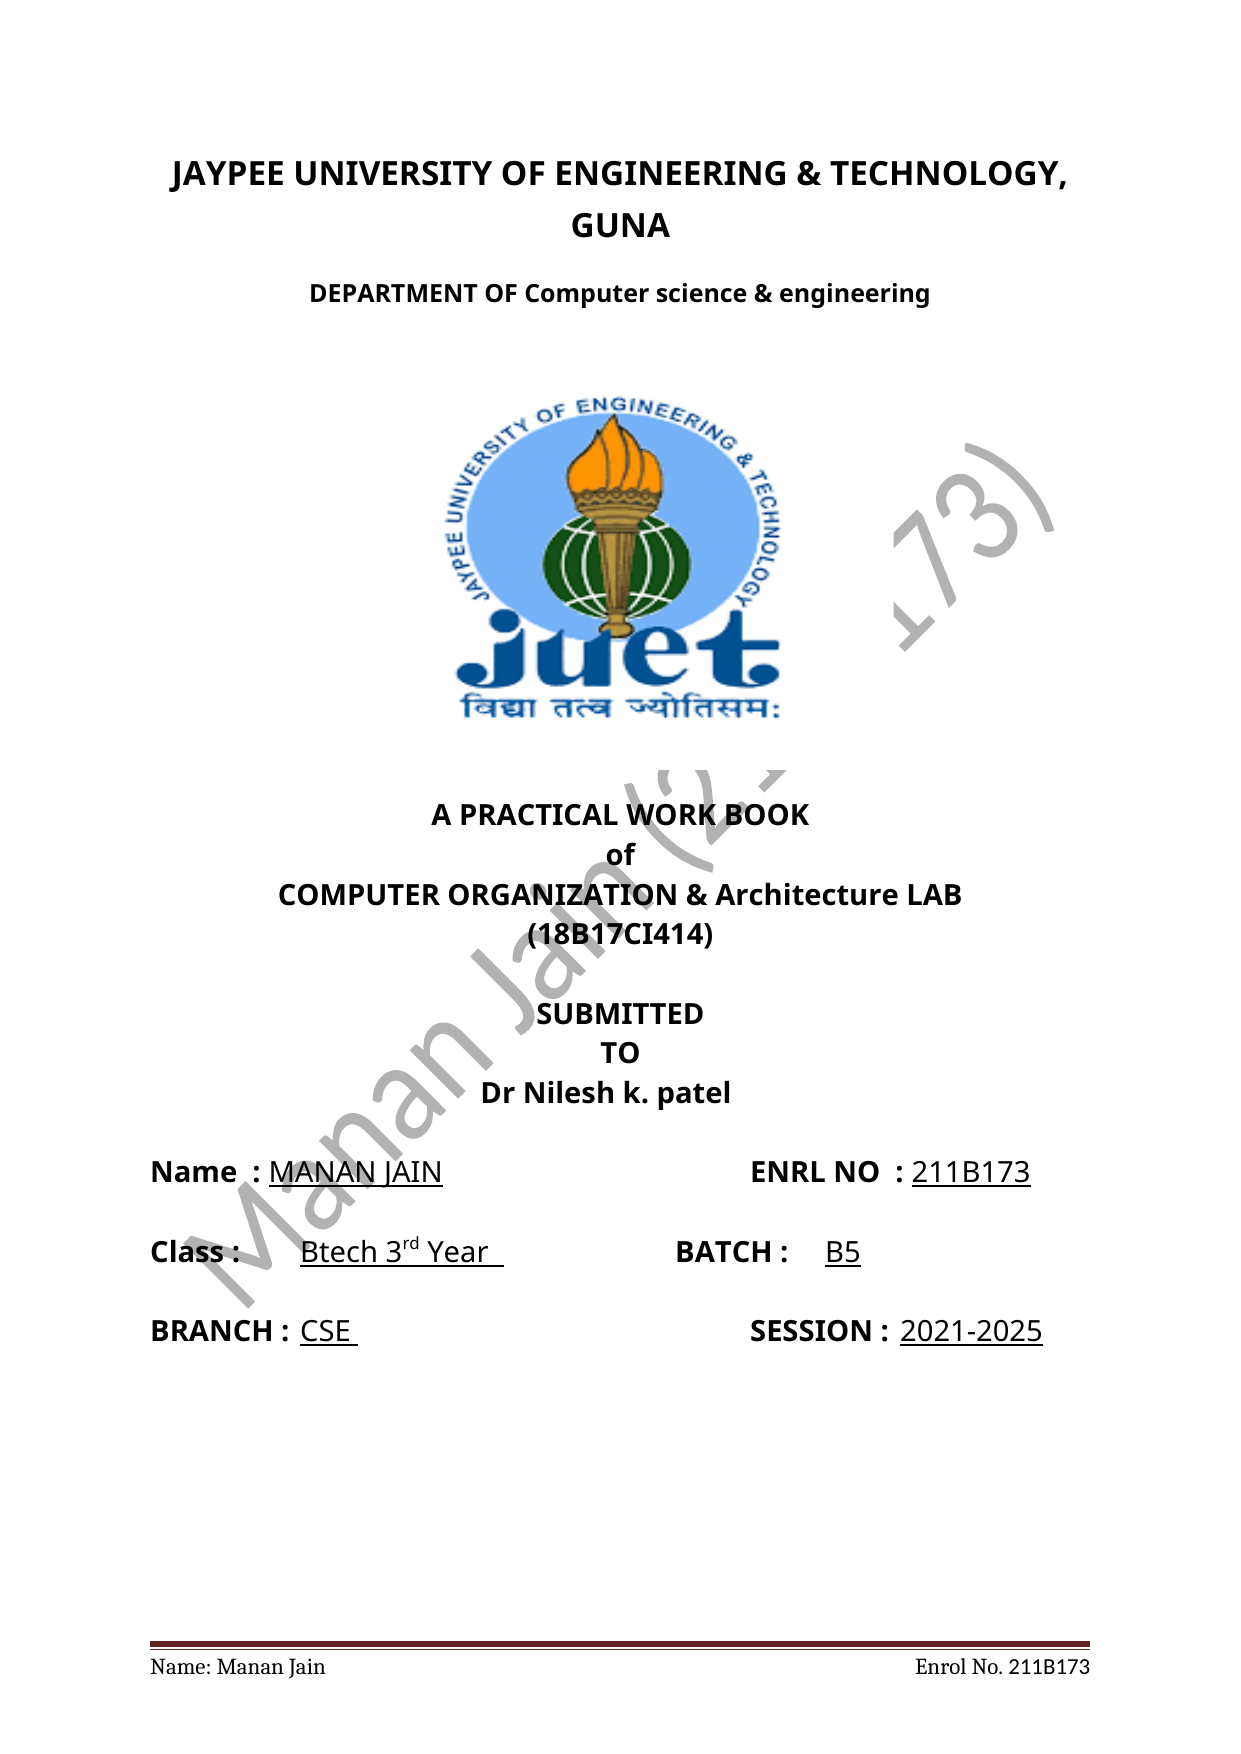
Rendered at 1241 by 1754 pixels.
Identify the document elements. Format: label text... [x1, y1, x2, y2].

text COMPUTER ORGANIZATION & Architecture LAB [150, 874, 1090, 914]
picture [346, 335, 894, 770]
text TO [150, 1033, 1090, 1072]
text JAYPEE UNIVERSITY OF ENGINEERING & TECHNOLOGY, GUNA [150, 150, 1090, 248]
text BRANCH : CSE SESSION : 2021-2025 [150, 1311, 1090, 1350]
text Class : Btech 3rd Year BATCH : B5 [150, 1231, 1090, 1271]
text A PRACTICAL WORK BOOK [150, 794, 1090, 834]
text DEPARTMENT OF Computer science & engineering [150, 275, 1090, 309]
text (18B17CI414) [150, 914, 1090, 953]
text Dr Nilesh k. patel [150, 1072, 1090, 1112]
text SUBMITTED [150, 993, 1090, 1033]
text of [150, 834, 1090, 874]
text Name : MANAN JAIN ENRL NO : 211B173 [150, 1152, 1090, 1191]
